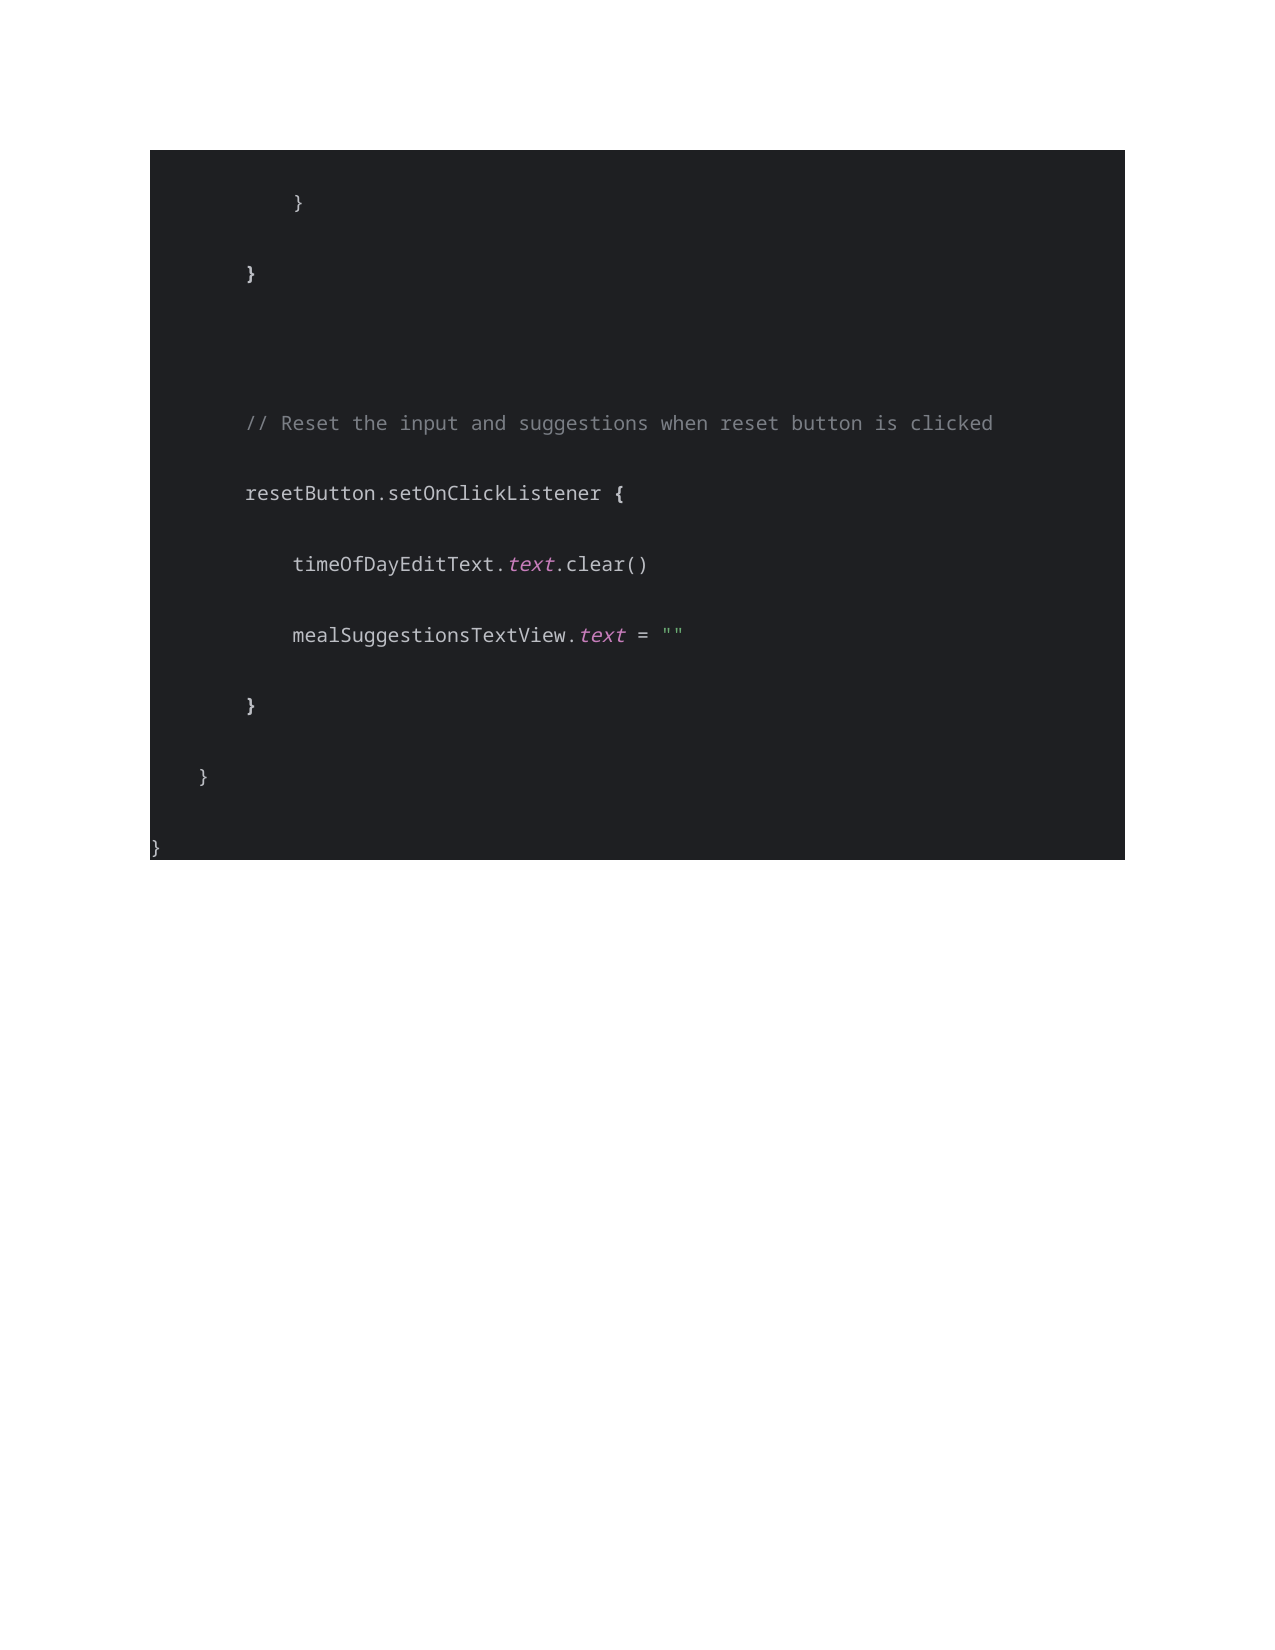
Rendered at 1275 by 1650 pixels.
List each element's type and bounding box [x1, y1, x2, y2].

text [150, 150, 1125, 860]
